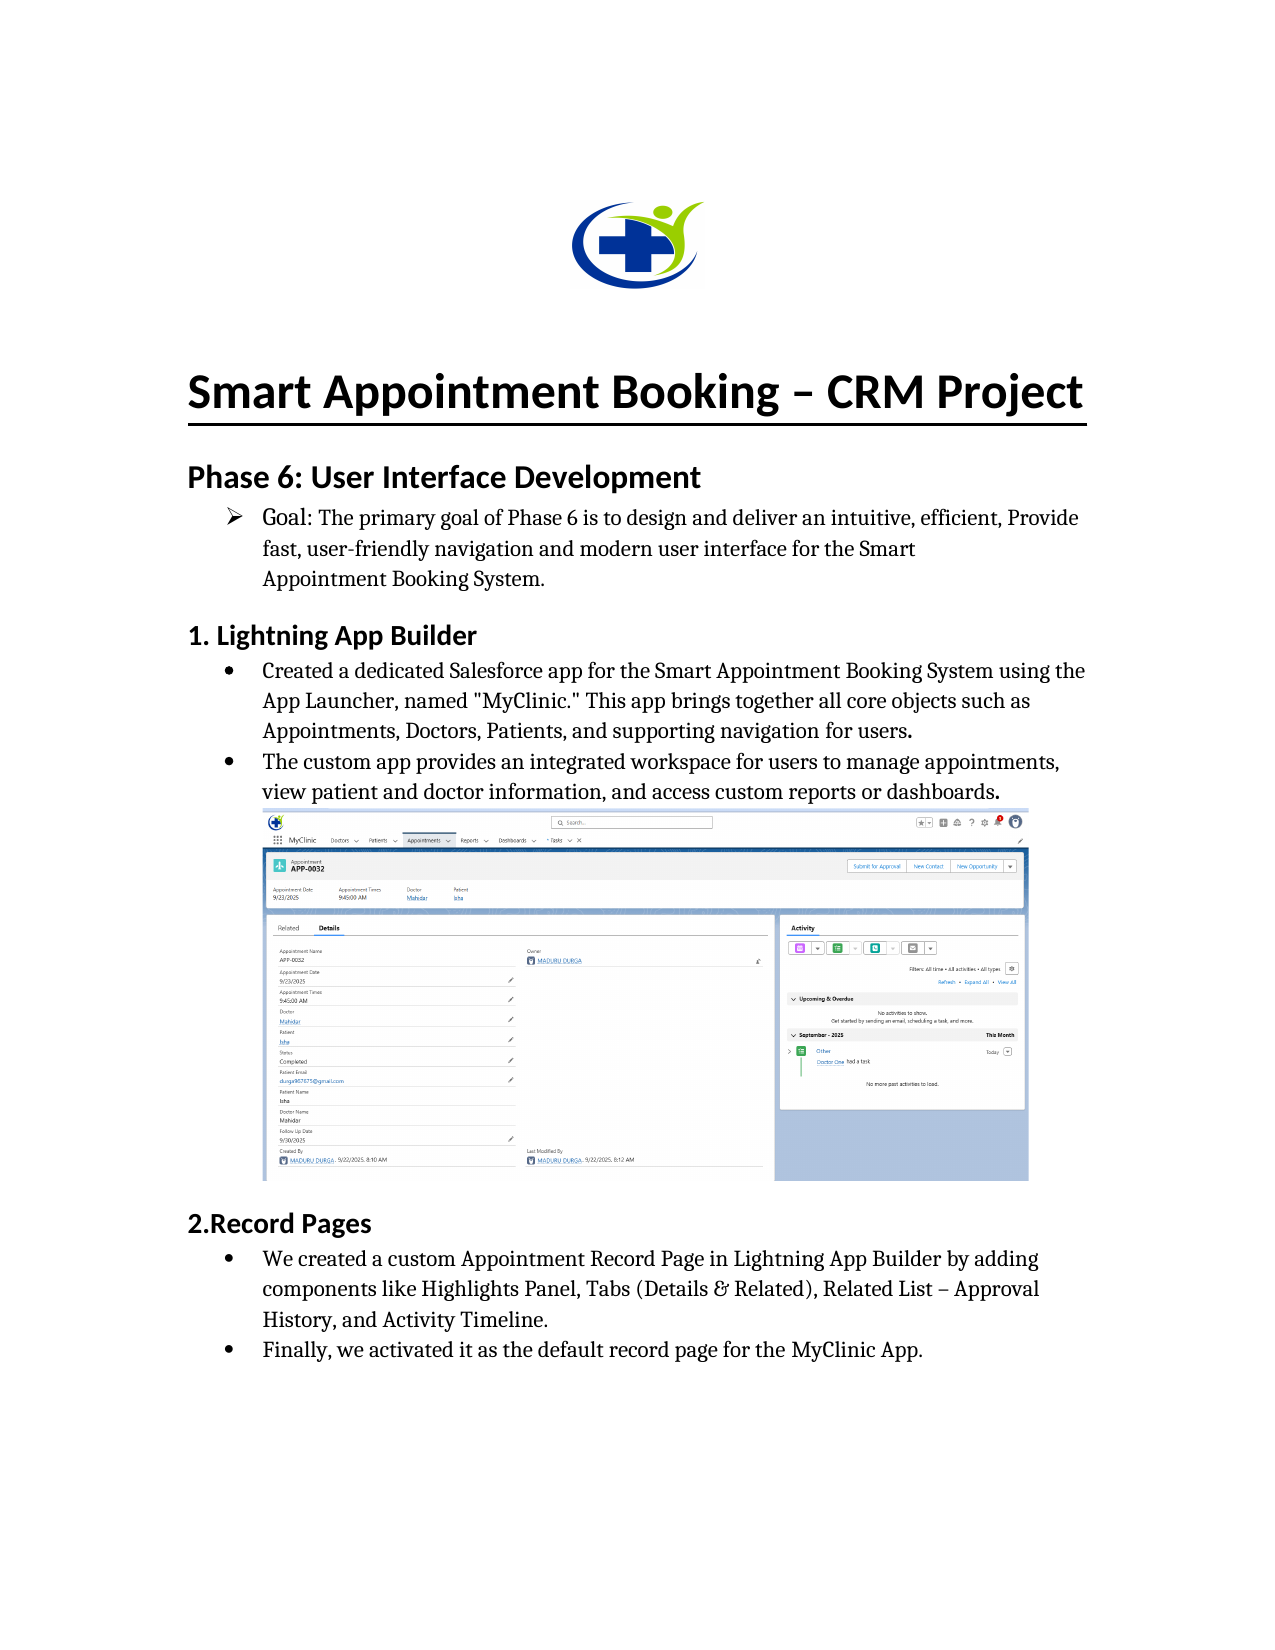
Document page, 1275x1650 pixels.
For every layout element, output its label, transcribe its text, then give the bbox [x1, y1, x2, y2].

subtitle 1. Lightning App Builder [187, 617, 1087, 652]
list Created a dedicated Salesforce app for the Smart Appointment Booking System using the App Launcher, named "MyClinic." This app brings together all core objects such as Appointments, Doctors, Patients, and supporting navigation for users. [225, 658, 1087, 744]
list The custom app provides an integrated workspace for users to manage appointments, view patient and doctor information, and access custom reports or dashboards. [225, 748, 1087, 805]
subtitle Phase 6: User Interface Development [187, 456, 1087, 497]
picture [570, 200, 705, 289]
picture [262, 808, 1029, 1181]
list Finally, we activated it as the default record page for the MyClinic App. [225, 1337, 1087, 1363]
list Goal: The primary goal of Phase 6 is to design and deliver an intuitive, efficient, Provide fast, user-friendly navigation and modern user interface for the Smart Appointment Booking System. [225, 503, 1087, 592]
subtitle Smart Appointment Booking – CRM Project [187, 360, 1087, 426]
subtitle 2.Record Pages [187, 1205, 1087, 1241]
list We created a custom Appointment Record Page in Lightning App Builder by adding components like Highlights Panel, Tabs (Details & Related), Related List – Approval History, and Activity Timeline. [225, 1246, 1087, 1333]
